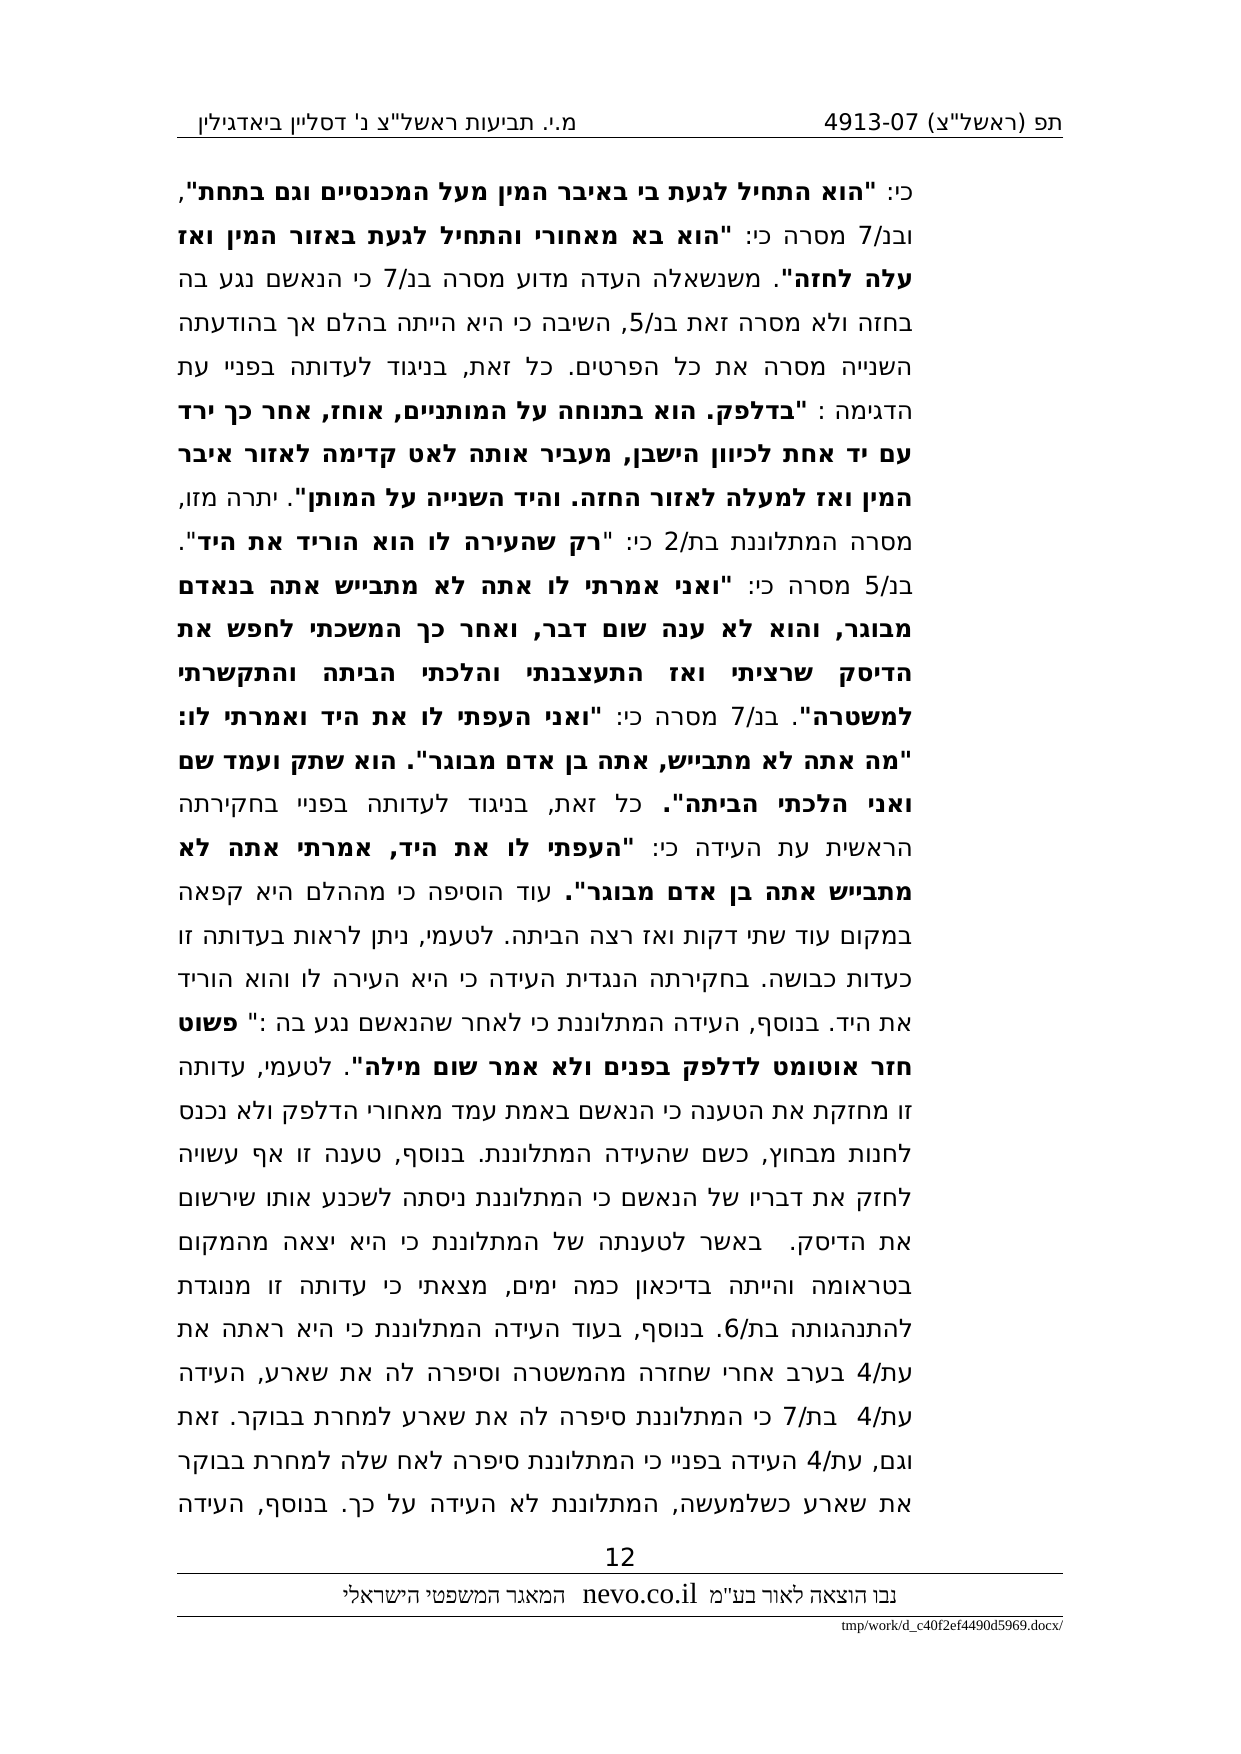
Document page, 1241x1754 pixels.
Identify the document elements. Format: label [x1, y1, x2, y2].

text [177, 177, 913, 1519]
